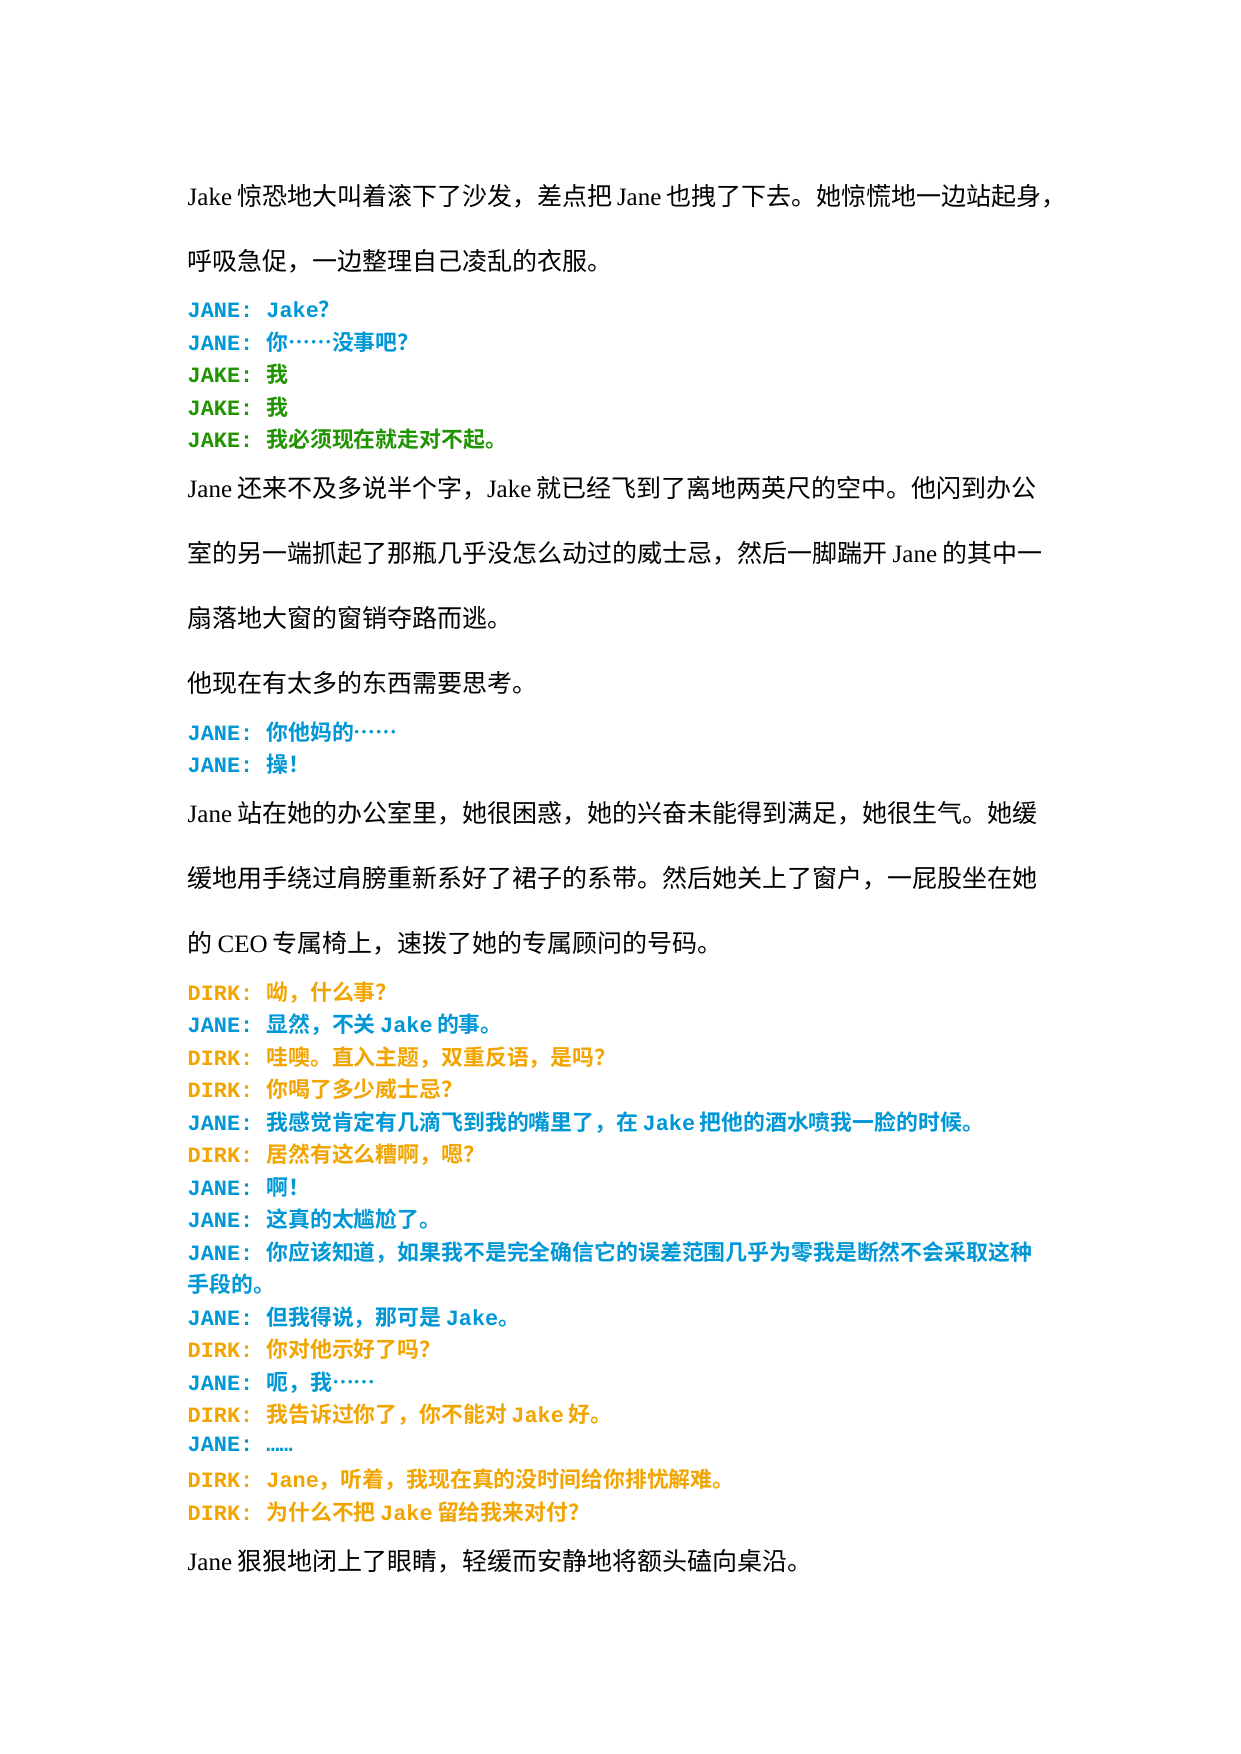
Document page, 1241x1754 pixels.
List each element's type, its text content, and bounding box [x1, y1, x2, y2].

text JAKE: 我 [187, 357, 1053, 389]
text DIRK: 哇噢。直入主题，双重反语，是吗？ [187, 1039, 1053, 1072]
text JANE: 这真的太尴尬了。 [187, 1202, 1053, 1234]
text Jane还来不及多说半个字，Jake就已经飞到了离地两英尺的空中。他闪到办公室的另一端抓起了那瓶几乎没怎么动过的威士忌，然后一脚踹开Jane的其中一扇落地大窗的窗销夺路而逃。 [187, 454, 1053, 649]
text JANE: 操！ [187, 747, 1053, 779]
text JAKE: 我必须现在就走对不起。 [187, 422, 1053, 454]
text JANE: 你他妈的…… [187, 714, 1053, 747]
text Jane站在她的办公室里，她很困惑，她的兴奋未能得到满足，她很生气。她缓缓地用手绕过肩膀重新系好了裙子的系带。然后她关上了窗户，一屁股坐在她的CEO专属椅上，速拨了她的专属顾问的号码。 [187, 779, 1053, 974]
text JANE: 呃，我…… [187, 1364, 1053, 1397]
text JANE: 啊！ [187, 1169, 1053, 1202]
text Jane狠狠地闭上了眼睛，轻缓而安静地将额头磕向桌沿。 [187, 1527, 1053, 1592]
text JANE: 显然，不关Jake的事。 [187, 1007, 1053, 1039]
text Jake惊恐地大叫着滚下了沙发，差点把Jane也拽了下去。她惊慌地一边站起身，呼吸急促，一边整理自己凌乱的衣服。 [187, 162, 1053, 292]
text JANE: Jake？ [187, 292, 1053, 324]
text JAKE: 我 [187, 389, 1053, 422]
text JANE: 我感觉肯定有几滴飞到我的嘴里了，在Jake把他的酒水喷我一脸的时候。 [187, 1104, 1053, 1137]
text JANE: 但我得说，那可是Jake。 [187, 1299, 1053, 1332]
text DIRK: 居然有这么糟啊，嗯？ [187, 1137, 1053, 1169]
text DIRK: Jane，听着，我现在真的没时间给你排忧解难。 [187, 1462, 1053, 1494]
text DIRK: 为什么不把Jake留给我来对付？ [187, 1494, 1053, 1527]
text DIRK: 我告诉过你了，你不能对Jake好。 [187, 1397, 1053, 1429]
text DIRK: 呦，什么事？ [187, 974, 1053, 1007]
text 他现在有太多的东西需要思考。 [187, 649, 1053, 714]
text JANE: 你……没事吧？ [187, 324, 1053, 357]
text DIRK: 你喝了多少威士忌？ [187, 1072, 1053, 1104]
text JANE: …… [187, 1429, 1053, 1462]
text JANE: 你应该知道，如果我不是完全确信它的误差范围几乎为零我是断然不会采取这种手段的。 [187, 1234, 1053, 1299]
text DIRK: 你对他示好了吗？ [187, 1332, 1053, 1364]
